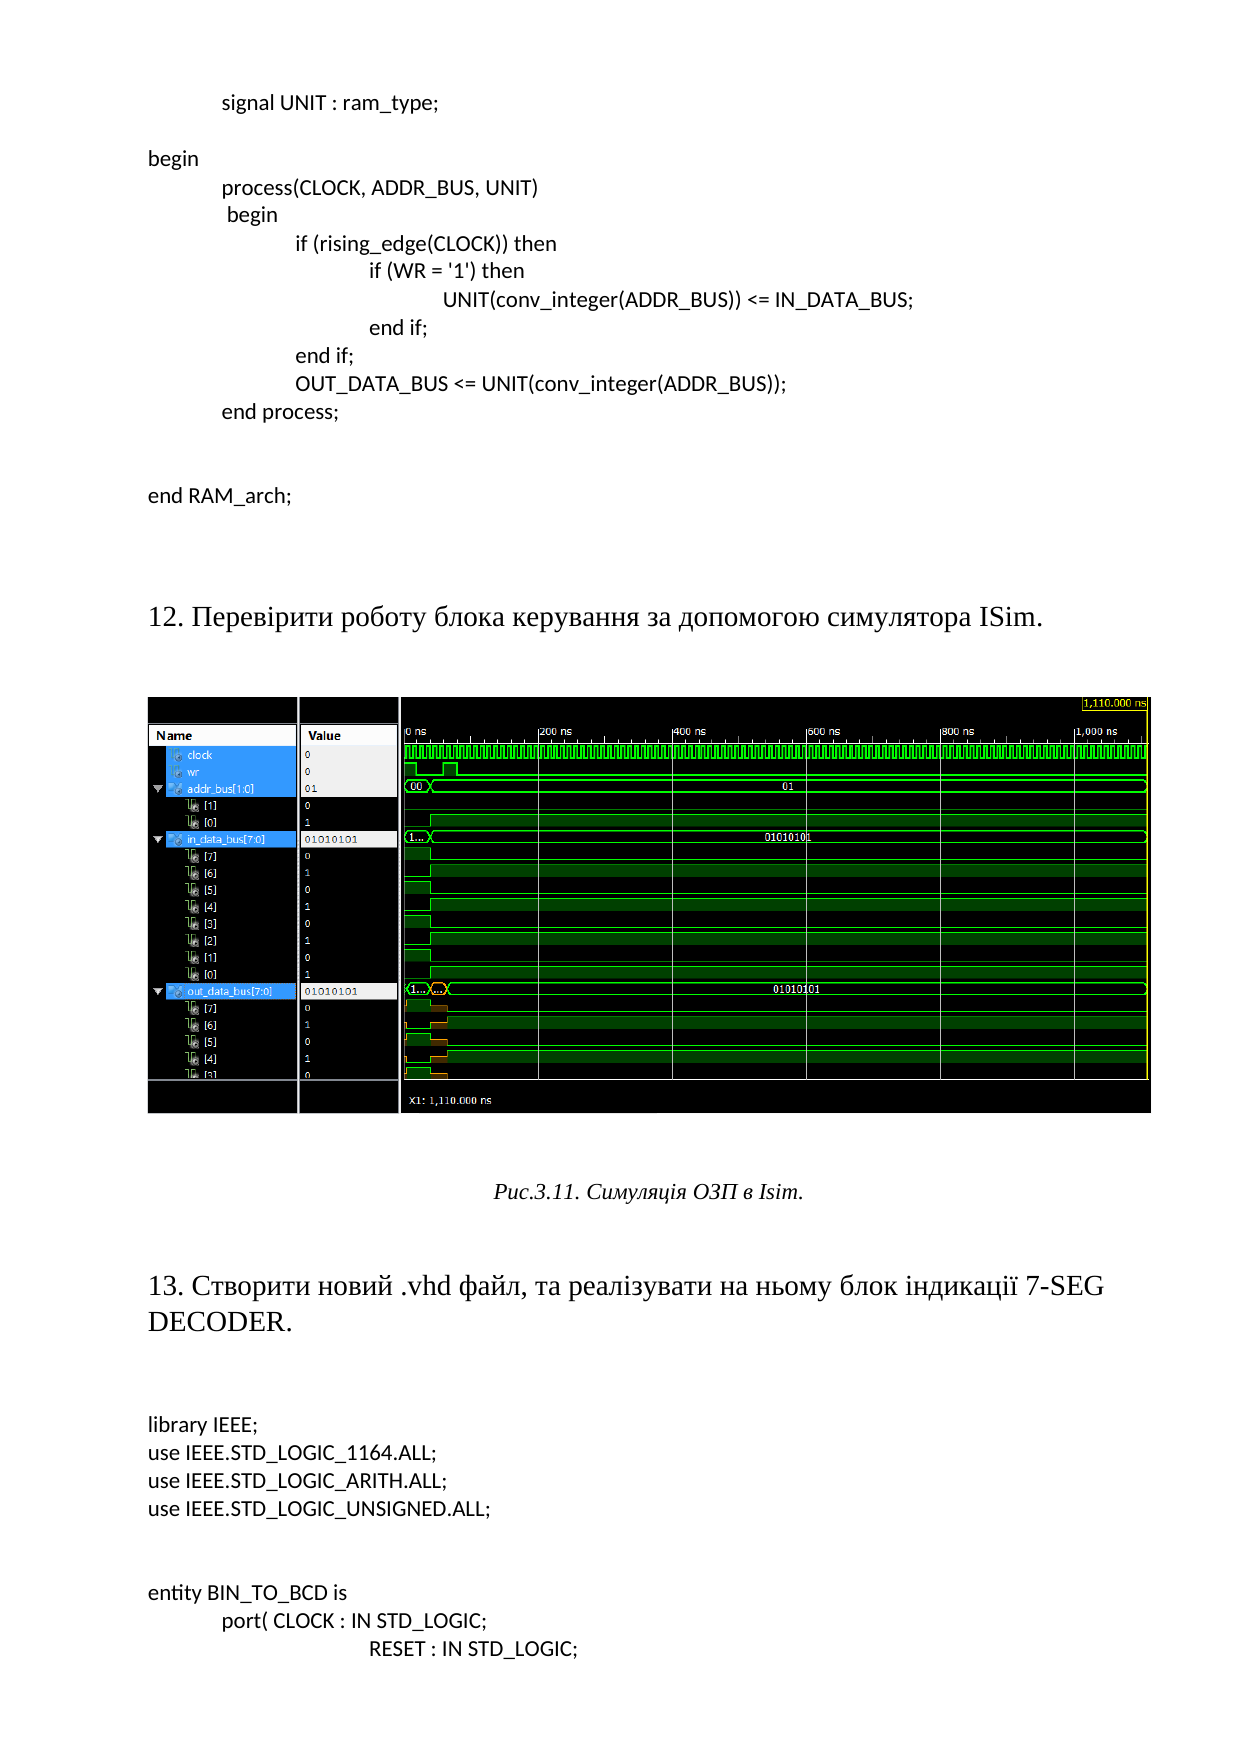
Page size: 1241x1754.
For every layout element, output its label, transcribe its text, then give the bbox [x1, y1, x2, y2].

text UNIT(conv_integer(ADDR_BUS)) <= IN_DATA_BUS; [148, 285, 1152, 313]
text process(CLOCK, ADDR_BUS, UNIT) [148, 173, 1152, 201]
text use IEEE.STD_LOGIC_UNSIGNED.ALL; [148, 1494, 1152, 1522]
text end if; [148, 341, 1152, 369]
text signal UNIT : ram_type; [148, 88, 1152, 117]
text library IEEE; [148, 1410, 1152, 1438]
text begin [148, 144, 1152, 173]
text use IEEE.STD_LOGIC_1164.ALL; [148, 1438, 1152, 1466]
text 13. Створити новий .vhd файл, та реалізувати на ньому блок індикації 7-SEG DECODER. [148, 1268, 1152, 1338]
text entity BIN_TO_BCD is [148, 1578, 1152, 1606]
picture [147, 697, 1152, 1114]
text end RAM_arch; [148, 481, 1152, 509]
text begin [148, 201, 1152, 229]
text Рис.3.11. Симуляція ОЗП в Isim. [148, 1178, 1152, 1204]
text end if; [148, 313, 1152, 341]
text use IEEE.STD_LOGIC_ARITH.ALL; [148, 1466, 1152, 1494]
text if (rising_edge(CLOCK)) then [148, 229, 1152, 257]
text if (WR = '1') then [148, 257, 1152, 285]
text end process; [148, 397, 1152, 425]
text RESET : IN STD_LOGIC; [148, 1634, 1152, 1662]
text OUT_DATA_BUS <= UNIT(conv_integer(ADDR_BUS)); [148, 369, 1152, 397]
text port( CLOCK : IN STD_LOGIC; [148, 1606, 1152, 1634]
text 12. Перевірити роботу блока керування за допомогою симулятора ISim. [148, 599, 1152, 633]
